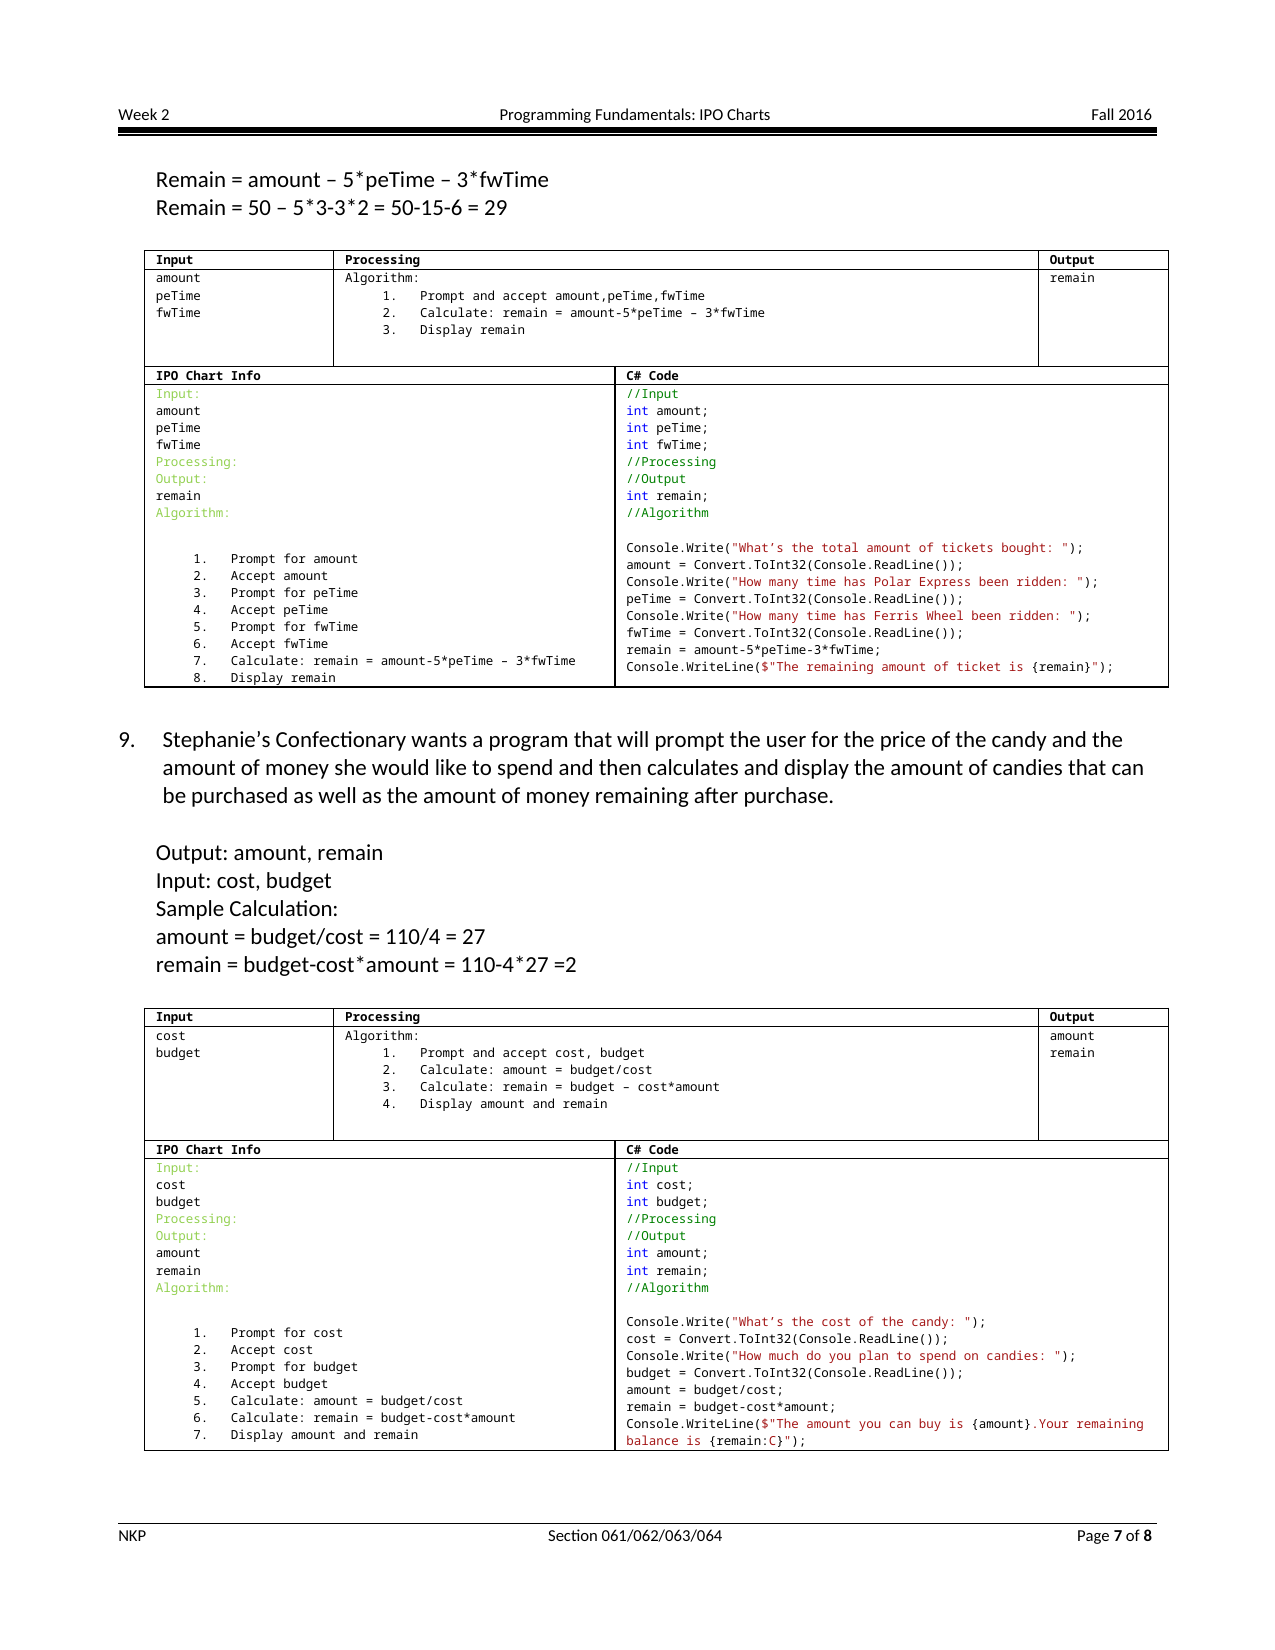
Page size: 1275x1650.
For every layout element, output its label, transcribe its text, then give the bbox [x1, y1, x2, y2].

table_cell IPO Chart Info [145, 367, 614, 384]
table_cell cost budget [145, 1027, 333, 1140]
table_cell C# Code [616, 1141, 1168, 1158]
table_cell amount remain [1039, 1027, 1168, 1140]
table_header Input [145, 1009, 333, 1026]
table_header Input [145, 251, 333, 268]
table_cell Algorithm: Prompt and accept amount,peTime,fwTime Calculate: remain = amount-5*peTime – 3*fwTime Display remain [334, 270, 1038, 366]
text Remain = amount – 5*peTime – 3*fwTime Remain = 50 – 5*3-3*2 = 50-15-6 = 29 [156, 165, 1157, 221]
text amount = budget/cost = 110/4 = 27 remain = budget-cost*amount = 110-4*27 =2 [156, 922, 1157, 978]
table_header Output [1039, 251, 1168, 268]
table_cell amount peTime fwTime [145, 270, 333, 366]
table_cell IPO Chart Info [145, 1141, 614, 1158]
table_header Output [1039, 1009, 1168, 1026]
table_cell C# Code [616, 367, 1168, 384]
table_cell Input: amount peTime fwTime Processing: Output: remain Algorithm: Prompt for amount Accept amount Prompt for peTime Accept peTime Prompt for fwTime Accept fwTime Calculate: remain = amount-5*peTime – 3*fwTime Display remain [145, 385, 614, 686]
table_cell //Input int amount; int peTime; int fwTime; //Processing //Output int remain; //Algorithm Console.Write("What’s the total amount of tickets bought: "); amount = Convert.ToInt32(Console.ReadLine()); Console.Write("How many time has Polar Express been ridden: "); peTime = Convert.ToInt32(Console.ReadLine()); Console.Write("How many time has Ferris Wheel been ridden: "); fwTime = Convert.ToInt32(Console.ReadLine()); remain = amount-5*peTime-3*fwTime; Console.WriteLine($"The remaining amount of ticket is {remain}"); [616, 385, 1168, 686]
table_cell Input: cost budget Processing: Output: amount remain Algorithm: Prompt for cost Accept cost Prompt for budget Accept budget Calculate: amount = budget/cost Calculate: remain = budget-cost*amount Display amount and remain [145, 1159, 614, 1449]
table_cell remain [1039, 270, 1168, 366]
list Stephanie’s Confectionary wants a program that will prompt the user for the price of the candy and the amount of money she would like to spend and then calculates and display the amount of candies that can be purchased as well as the amount of money remaining after purchase. [118, 725, 1157, 809]
text Output: amount, remain Input: cost, budget Sample Calculation: [156, 838, 1157, 922]
table_header Processing [334, 251, 1038, 268]
table_cell Algorithm: Prompt and accept cost, budget Calculate: amount = budget/cost Calculate: remain = budget – cost*amount Display amount and remain [334, 1027, 1038, 1140]
table_cell //Input int cost; int budget; //Processing //Output int amount; int remain; //Algorithm Console.Write("What’s the cost of the candy: "); cost = Convert.ToInt32(Console.ReadLine()); Console.Write("How much do you plan to spend on candies: "); budget = Convert.ToInt32(Console.ReadLine()); amount = budget/cost; remain = budget-cost*amount; Console.WriteLine($"The amount you can buy is {amount}.Your remaining balance is {remain:C}"); [616, 1159, 1168, 1449]
table_header Processing [334, 1009, 1038, 1026]
